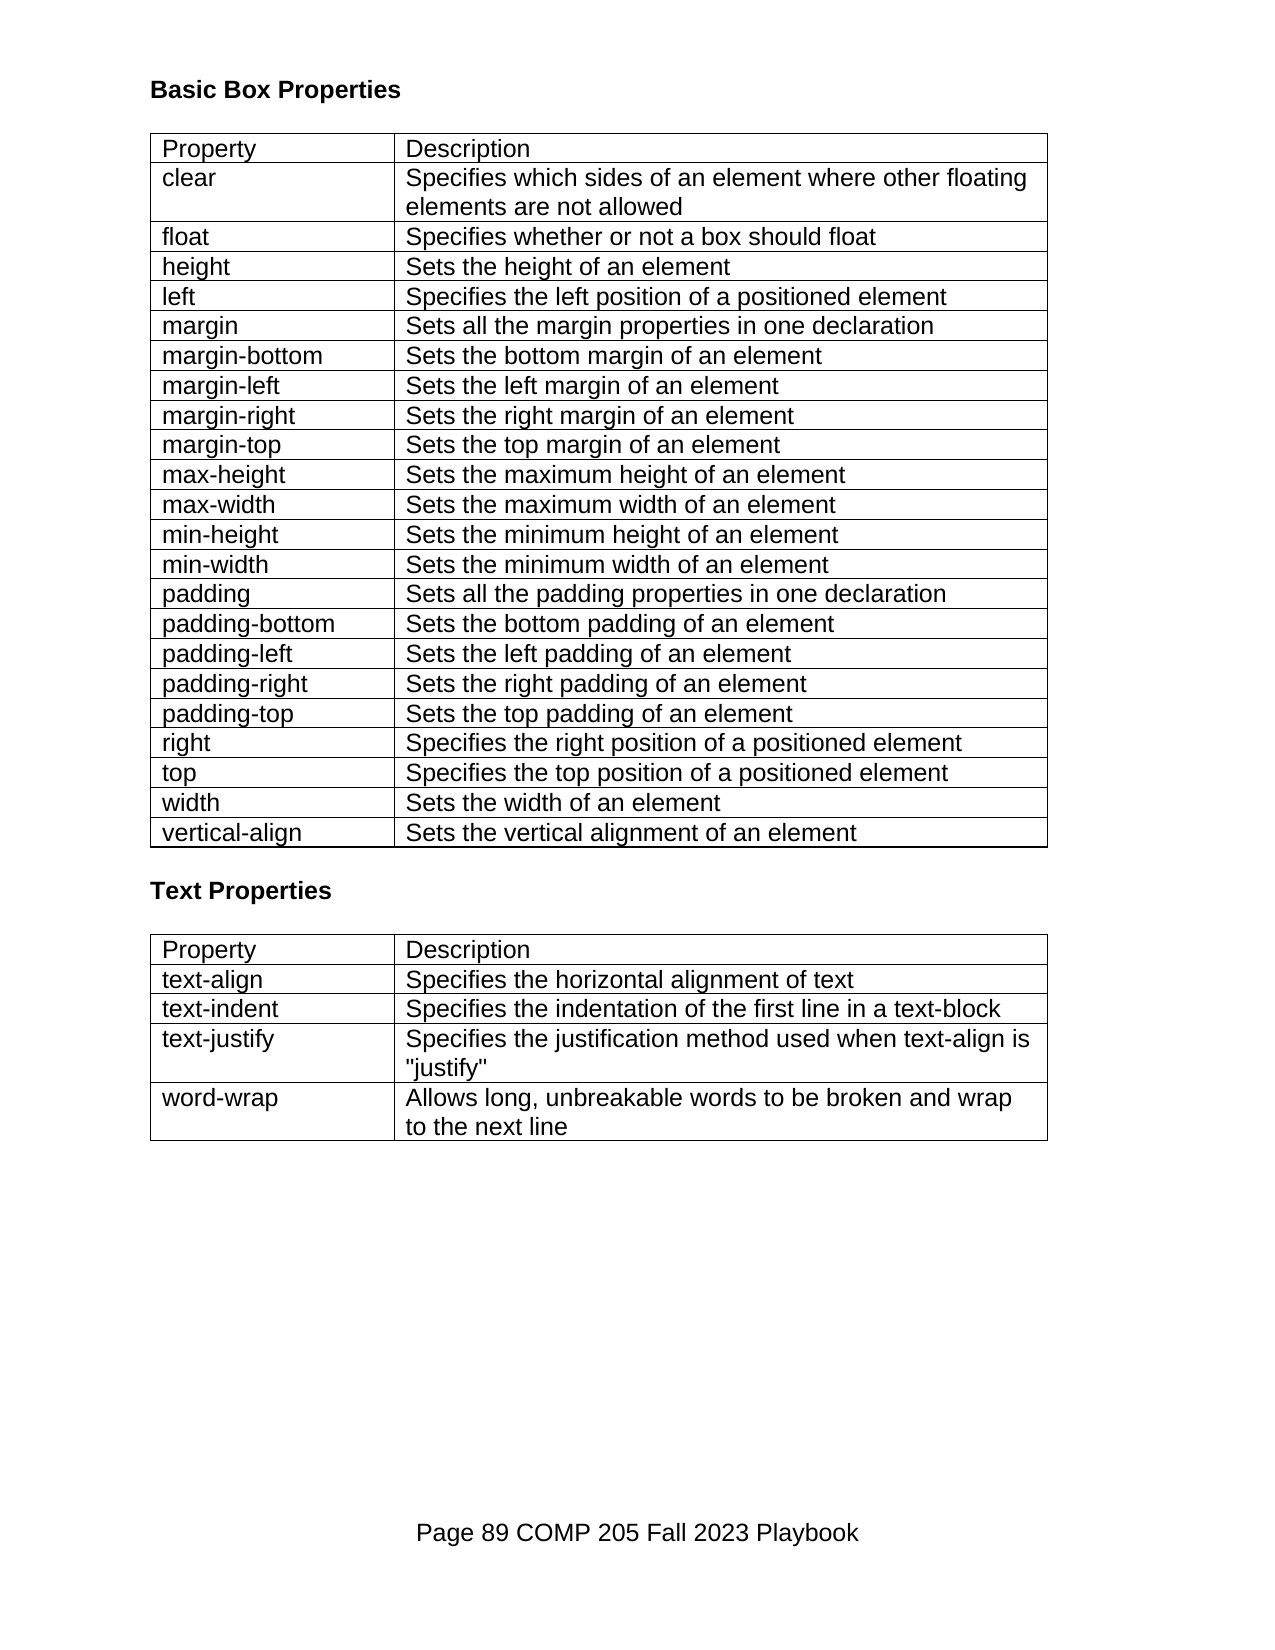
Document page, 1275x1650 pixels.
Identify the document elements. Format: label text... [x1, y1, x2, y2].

table_cell margin-bottom [151, 341, 394, 370]
table_cell Sets all the padding properties in one declaration [395, 579, 1047, 608]
table_cell Sets all the margin properties in one declaration [395, 311, 1047, 340]
table_cell Sets the minimum height of an element [395, 520, 1047, 548]
table_cell Specifies the left position of a positioned element [395, 281, 1047, 310]
table_cell Sets the maximum height of an element [395, 460, 1047, 489]
table_cell Sets the height of an element [395, 252, 1047, 280]
table_cell Sets the vertical alignment of an element [395, 818, 1047, 846]
table_cell padding-bottom [151, 609, 394, 638]
table_cell Specifies which sides of an element where other floating elements are not allowed [395, 163, 1047, 221]
table_cell top [151, 758, 394, 787]
table_cell Sets the bottom padding of an element [395, 609, 1047, 638]
table_cell Specifies the horizontal alignment of text [395, 965, 1047, 993]
table_cell padding-top [151, 699, 394, 727]
table_cell Allows long, unbreakable words to be broken and wrap to the next line [395, 1083, 1047, 1140]
table_header Property [151, 134, 394, 162]
table_cell Specifies the justification method used when text-align is "justify" [395, 1024, 1047, 1082]
table_cell clear [151, 163, 394, 221]
table_cell left [151, 281, 394, 310]
table_cell height [151, 252, 394, 280]
table_header Description [395, 134, 1047, 162]
table_cell Sets the left padding of an element [395, 639, 1047, 668]
table_cell Sets the minimum width of an element [395, 550, 1047, 578]
table_cell Sets the top margin of an element [395, 430, 1047, 459]
text Text Properties [150, 876, 1125, 905]
table_cell Sets the bottom margin of an element [395, 341, 1047, 370]
table_cell word-wrap [151, 1083, 394, 1140]
table_cell margin [151, 311, 394, 340]
table_cell max-width [151, 490, 394, 519]
table_cell text-align [151, 965, 394, 993]
table_cell min-height [151, 520, 394, 548]
table_cell padding [151, 579, 394, 608]
table_cell width [151, 788, 394, 817]
table_cell Sets the width of an element [395, 788, 1047, 817]
table_header Description [395, 935, 1047, 963]
table_cell margin-right [151, 401, 394, 429]
table_cell Sets the right padding of an element [395, 669, 1047, 697]
table_cell margin-top [151, 430, 394, 459]
table_cell Sets the maximum width of an element [395, 490, 1047, 519]
table_cell Sets the top padding of an element [395, 699, 1047, 727]
table_cell Specifies the indentation of the first line in a text-block [395, 994, 1047, 1023]
table_cell margin-left [151, 371, 394, 399]
table_cell Sets the right margin of an element [395, 401, 1047, 429]
table_header Property [151, 935, 394, 963]
table_cell text-justify [151, 1024, 394, 1082]
table_cell vertical-align [151, 818, 394, 846]
table_cell min-width [151, 550, 394, 578]
table_cell float [151, 222, 394, 251]
table_cell padding-right [151, 669, 394, 697]
text Basic Box Properties [150, 75, 1125, 104]
table_cell Specifies whether or not a box should float [395, 222, 1047, 251]
table_cell right [151, 728, 394, 757]
table_cell padding-left [151, 639, 394, 668]
table_cell Specifies the top position of a positioned element [395, 758, 1047, 787]
table_cell text-indent [151, 994, 394, 1023]
table_cell Specifies the right position of a positioned element [395, 728, 1047, 757]
table_cell Sets the left margin of an element [395, 371, 1047, 399]
table_cell max-height [151, 460, 394, 489]
